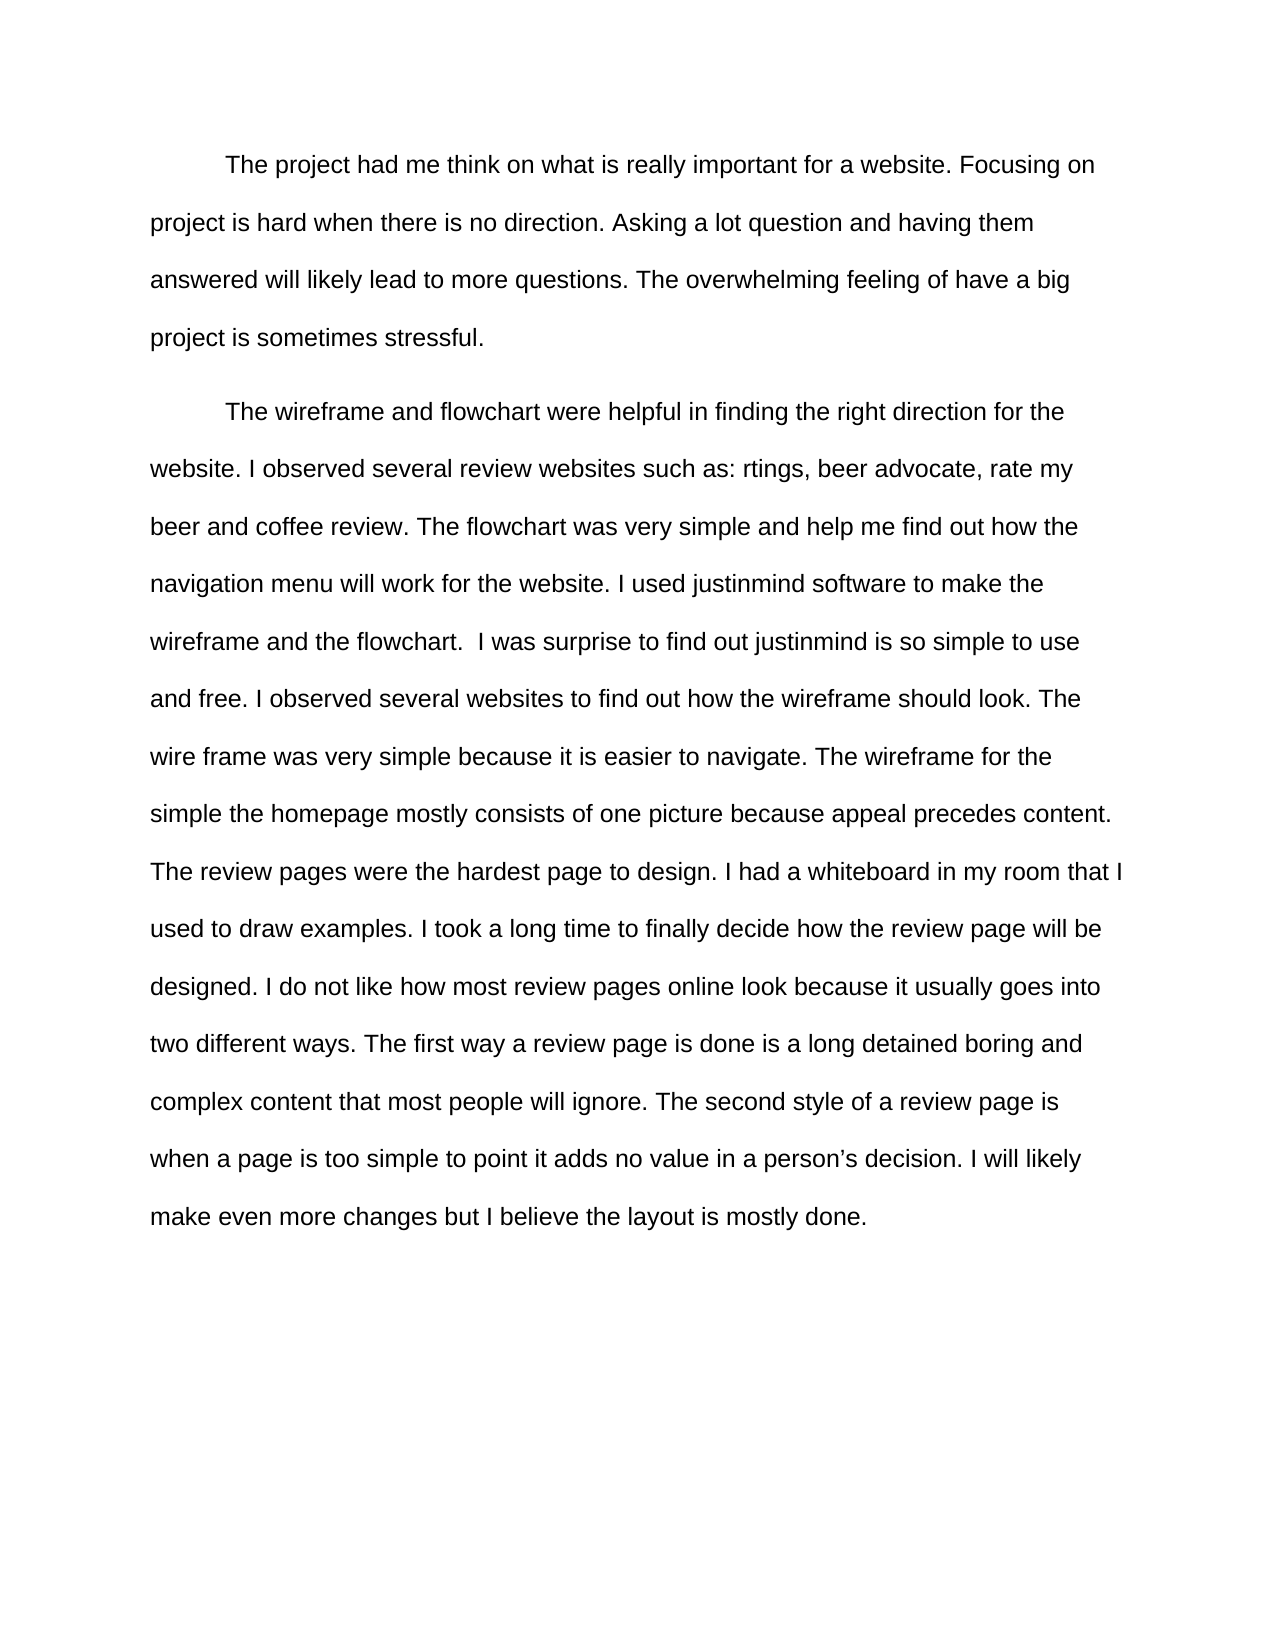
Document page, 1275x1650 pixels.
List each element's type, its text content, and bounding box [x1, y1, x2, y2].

text The project had me think on what is really important for a website. Focusing on project is hard when there is no direction. Asking a lot question and having them answered will likely lead to more questions. The overwhelming feeling of have a big project is sometimes stressful. [150, 150, 1125, 351]
text The wireframe and flowchart were helpful in finding the right direction for the website. I observed several review websites such as: rtings, beer advocate, rate my beer and coffee review. The flowchart was very simple and help me find out how the navigation menu will work for the website. I used justinmind software to make the wireframe and the flowchart. I was surprise to find out justinmind is so simple to use and free. I observed several websites to find out how the wireframe should look. The wire frame was very simple because it is easier to navigate. The wireframe for the simple the homepage mostly consists of one picture because appeal precedes content. The review pages were the hardest page to design. I had a whiteboard in my room that I used to draw examples. I took a long time to finally decide how the review page will be designed. I do not like how most review pages online look because it usually goes into two different ways. The first way a review page is done is a long detained boring and complex content that most people will ignore. The second style of a review page is when a page is too simple to point it adds no value in a person’s decision. I will likely make even more changes but I believe the layout is mostly done. [150, 397, 1125, 1230]
